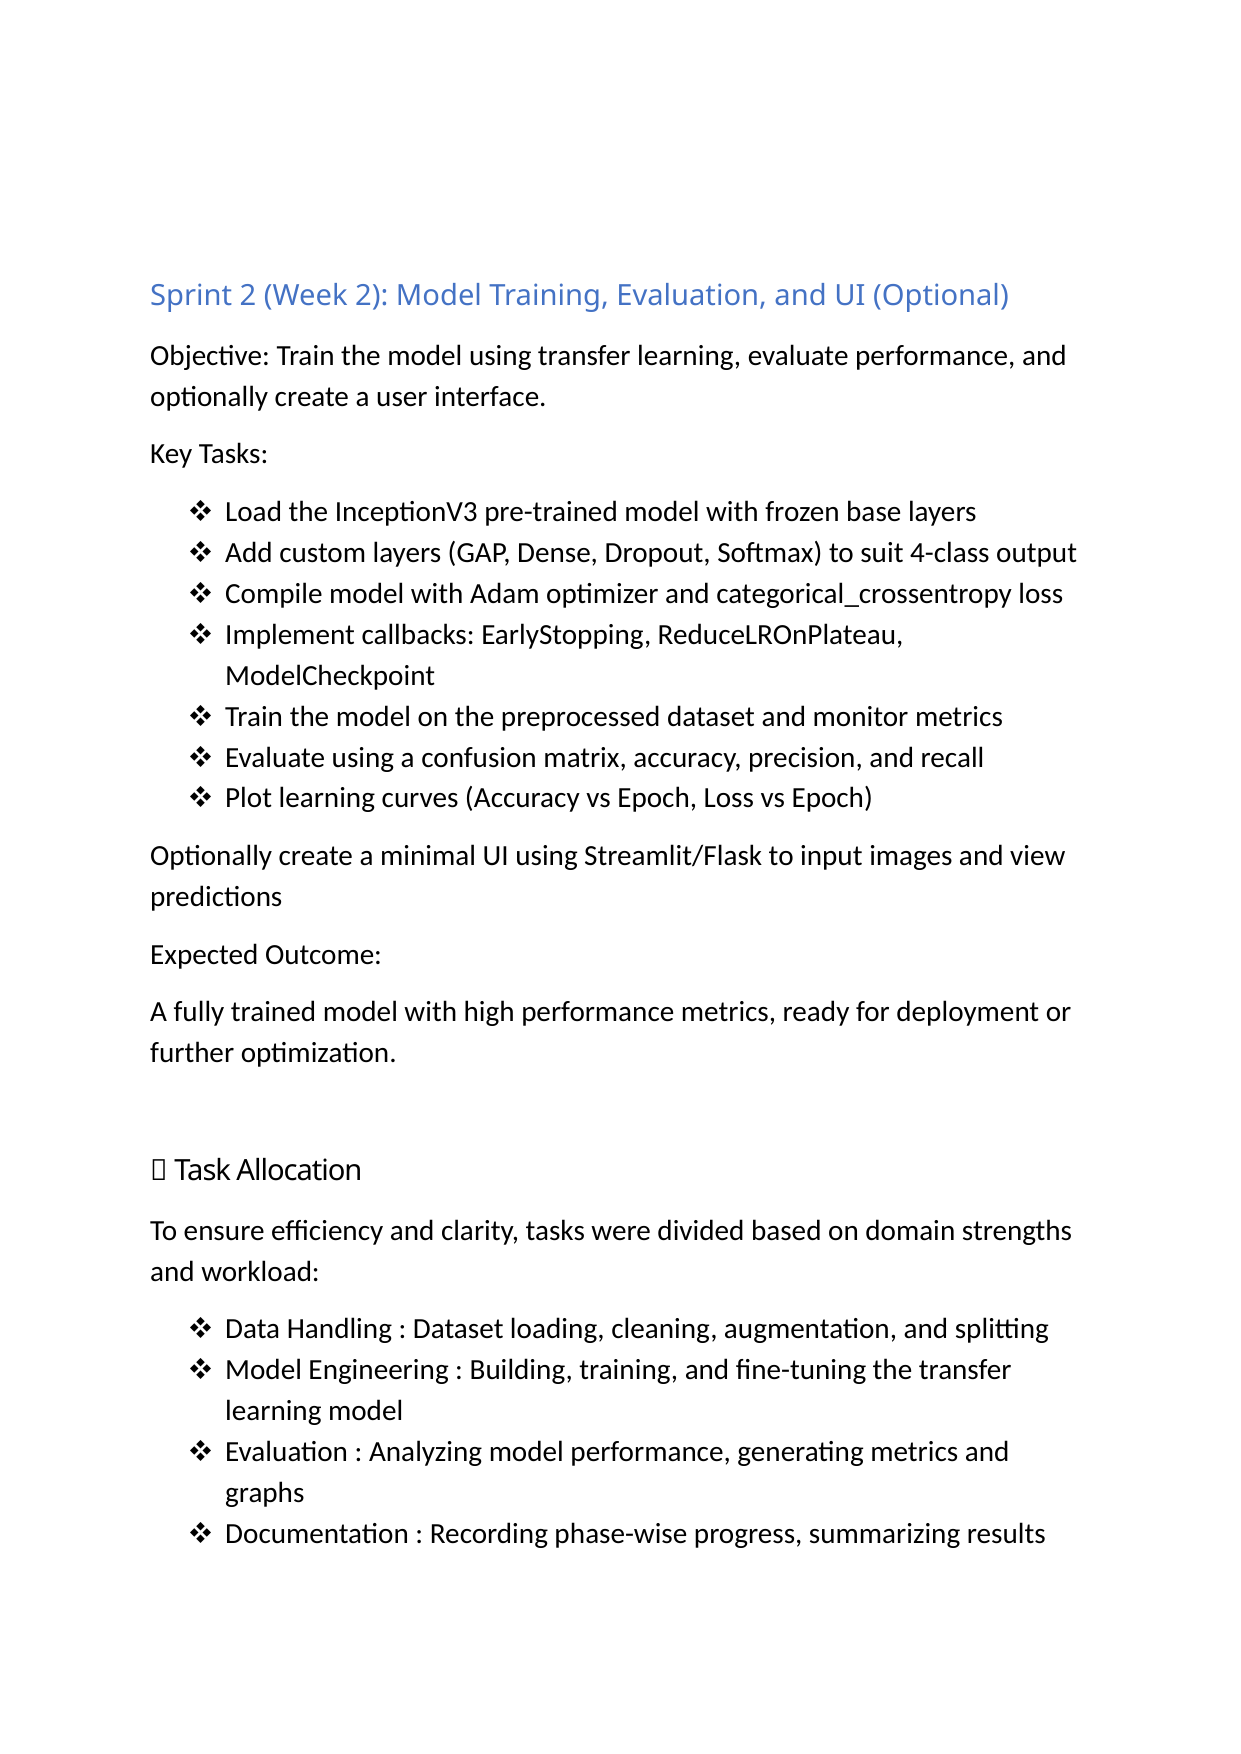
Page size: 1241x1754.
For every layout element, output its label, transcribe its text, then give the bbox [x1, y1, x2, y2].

list Add custom layers (GAP, Dense, Dropout, Softmax) to suit 4-class output [187, 534, 1090, 569]
list Evaluation : Analyzing model performance, generating metrics and graphs [187, 1433, 1090, 1510]
list Train the model on the preprocessed dataset and monitor metrics [187, 698, 1090, 733]
list Evaluate using a confusion matrix, accuracy, precision, and recall [187, 739, 1090, 774]
text Objective: Train the model using transfer learning, evaluate performance, and optionally create a user interface. [150, 337, 1090, 413]
list Documentation : Recording phase-wise progress, summarizing results [187, 1515, 1090, 1551]
text Optionally create a minimal UI using Streamlit/Flask to input images and view predictions [150, 837, 1090, 914]
text Sprint 2 (Week 2): Model Training, Evaluation, and UI (Optional) [150, 274, 1090, 314]
list Compile model with Adam optimizer and categorical_crossentropy loss [187, 575, 1090, 611]
text 👥 Task Allocation [150, 1149, 1090, 1189]
list Data Handling : Dataset loading, cleaning, augmentation, and splitting [187, 1310, 1090, 1346]
list Model Engineering : Building, training, and fine-tuning the transfer learning model [187, 1351, 1090, 1428]
text Expected Outcome: [150, 936, 1090, 971]
list Load the InceptionV3 pre-trained model with frozen base layers [187, 493, 1090, 529]
list Implement callbacks: EarlyStopping, ReduceLROnPlateau, ModelCheckpoint [187, 616, 1090, 692]
text Key Tasks: [150, 435, 1090, 471]
text To ensure efficiency and clarity, tasks were divided based on domain strengths and workload: [150, 1212, 1090, 1288]
list Plot learning curves (Accuracy vs Epoch, Loss vs Epoch) [187, 779, 1090, 815]
text A fully trained model with high performance metrics, ready for deployment or further optimization. [150, 993, 1090, 1070]
